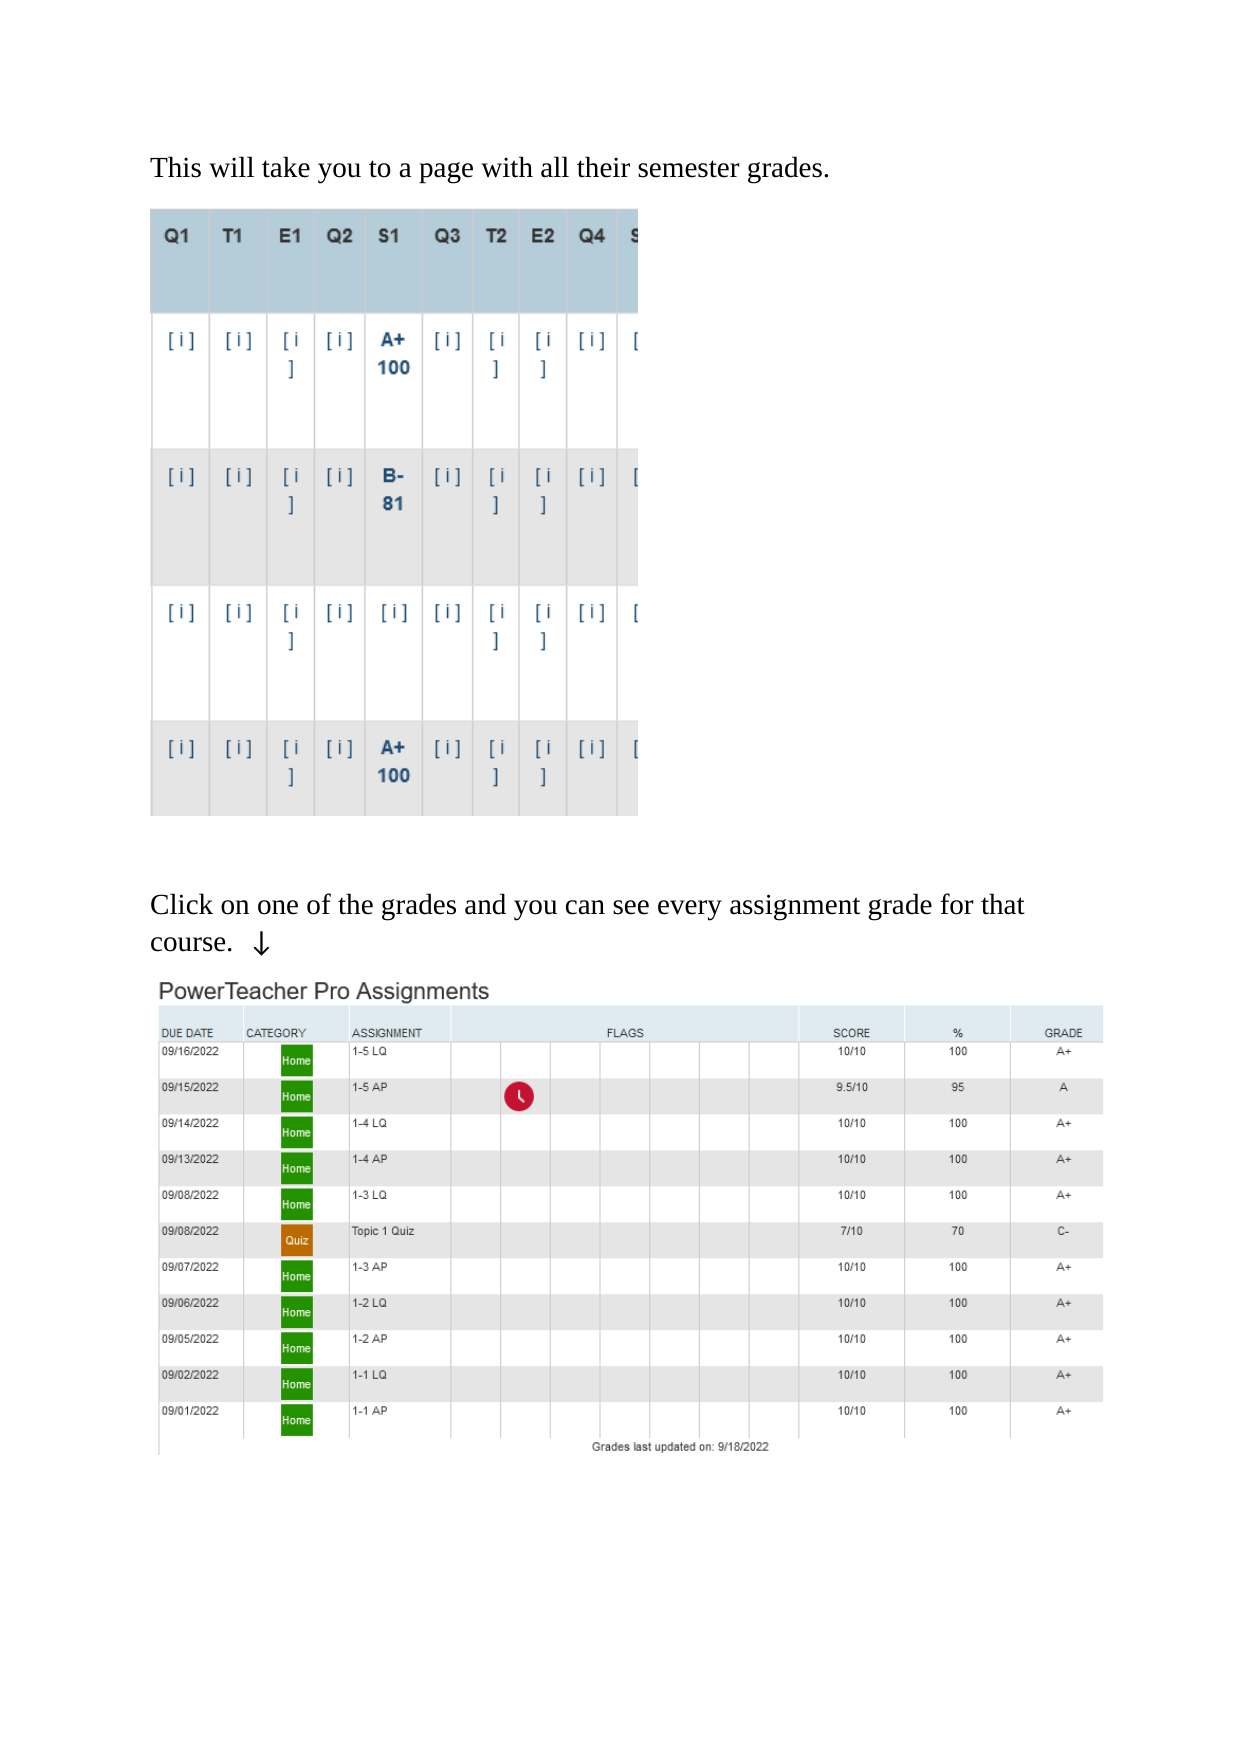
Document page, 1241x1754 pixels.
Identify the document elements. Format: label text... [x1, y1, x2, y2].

picture [150, 202, 638, 816]
text This will take you to a page with all their semester grades. [150, 150, 1090, 183]
picture [150, 978, 1104, 1455]
text Click on one of the grades and you can see every assignment grade for that course. ↓ [150, 887, 1090, 959]
